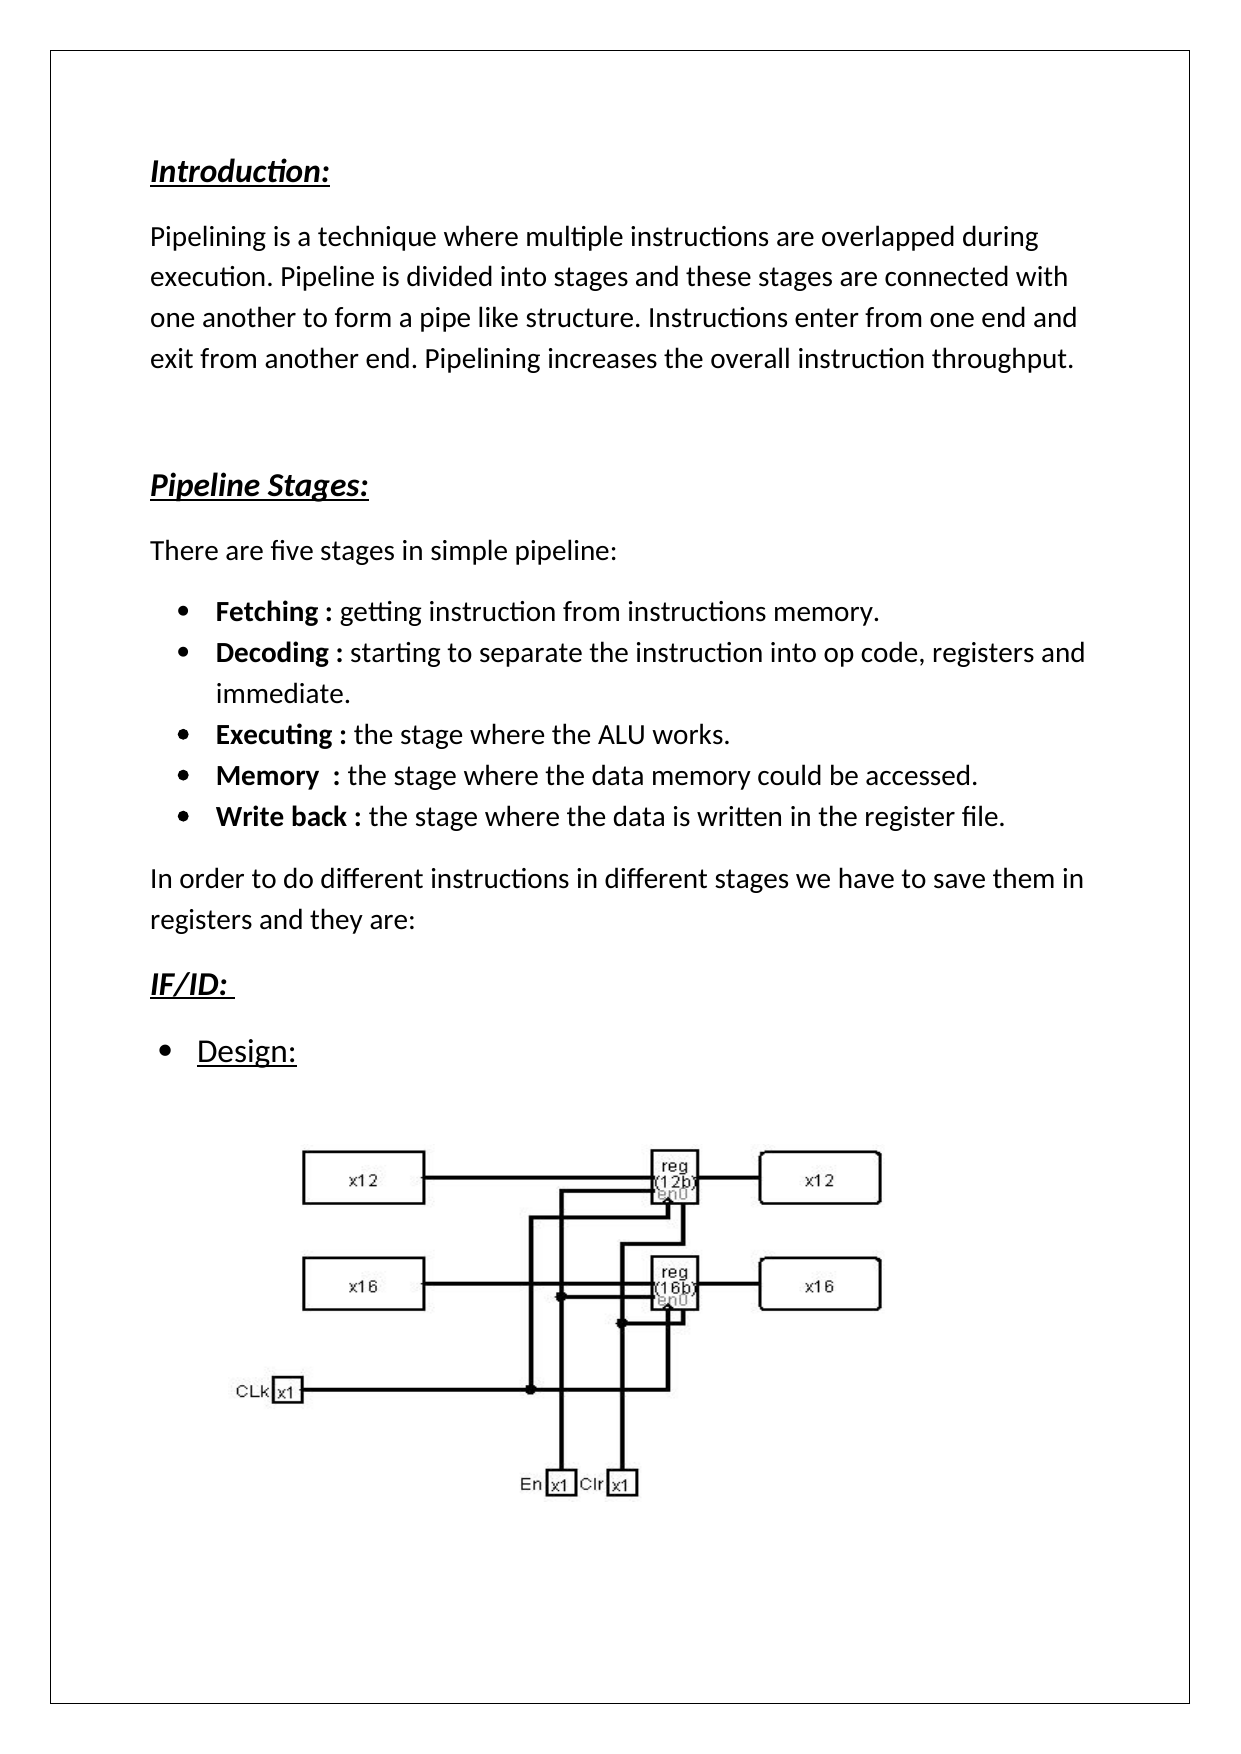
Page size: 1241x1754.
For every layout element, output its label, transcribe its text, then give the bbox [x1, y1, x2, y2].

list Memory : the stage where the data memory could be accessed. [178, 757, 1090, 793]
text Pipeline Stages: [150, 464, 1090, 505]
text IF/ID: [150, 962, 1090, 1003]
list Design: [159, 1030, 1090, 1071]
text There are five stages in simple pipeline: [150, 532, 1090, 567]
picture [228, 1144, 888, 1502]
text Pipelining is a technique where multiple instructions are overlapped during execution. Pipeline is divided into stages and these stages are connected with one another to form a pipe like structure. Instructions enter from one end and exit from another end. Pipelining increases the overall instruction throughput. [150, 218, 1090, 376]
list Executing : the stage where the ALU works. [178, 716, 1090, 752]
list Write back : the stage where the data is written in the register file. [178, 798, 1090, 834]
list Decoding : starting to separate the instruction into op code, registers and immediate. [178, 634, 1090, 711]
text Introduction: [150, 150, 1090, 191]
list Fetching : getting instruction from instructions memory. [178, 593, 1090, 629]
text In order to do different instructions in different stages we have to save them in registers and they are: [150, 860, 1090, 936]
